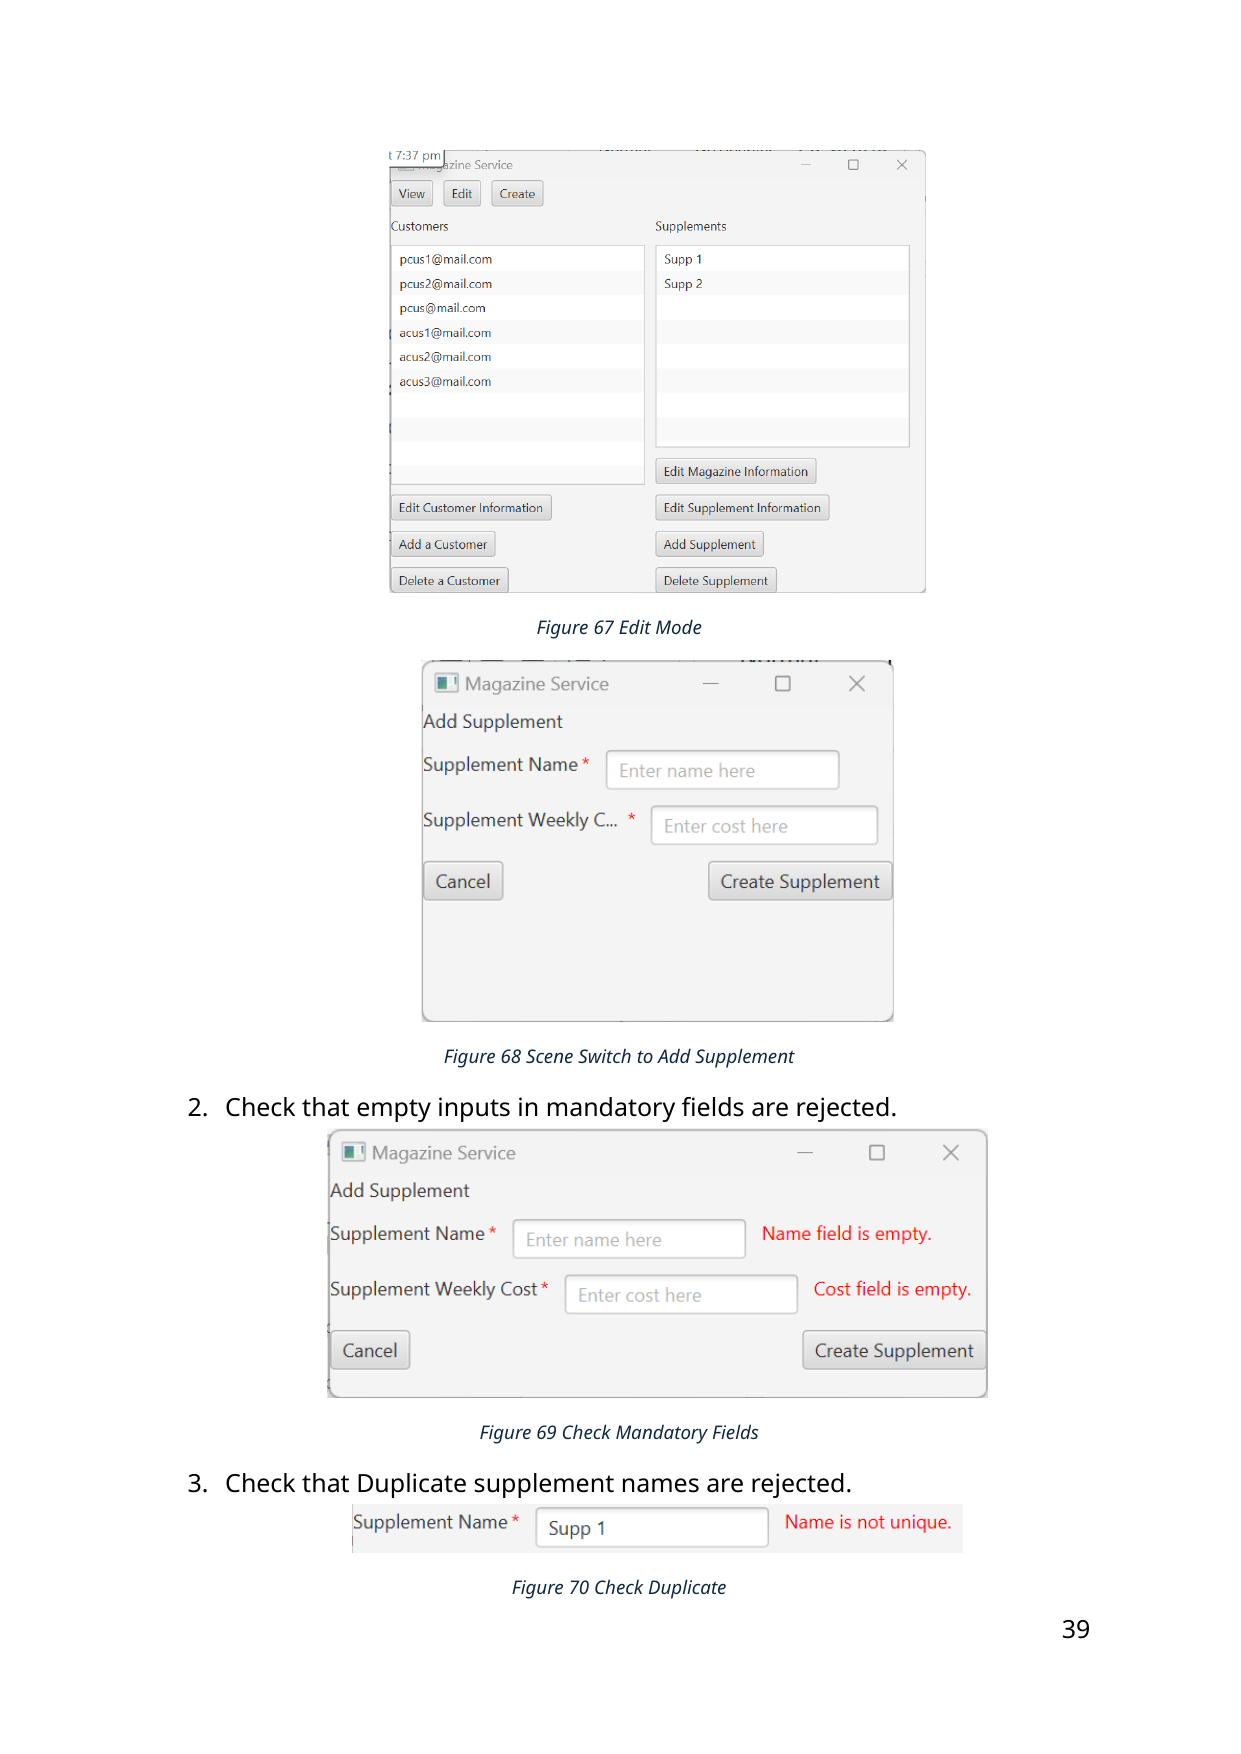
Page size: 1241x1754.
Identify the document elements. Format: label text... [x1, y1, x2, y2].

text Figure 70 Check Duplicate [150, 1574, 1090, 1600]
picture [389, 150, 926, 593]
picture [352, 1504, 963, 1553]
picture [421, 660, 894, 1022]
picture [327, 1128, 988, 1398]
text Figure 68 Scene Switch to Add Supplement [150, 1043, 1090, 1068]
text Figure 67 Edit Mode [150, 614, 1090, 640]
list Check that empty inputs in mandatory fields are rejected. [187, 1089, 1090, 1123]
list Check that Duplicate supplement names are rejected. [187, 1465, 1090, 1499]
text Figure 69 Check Mandatory Fields [150, 1419, 1090, 1444]
